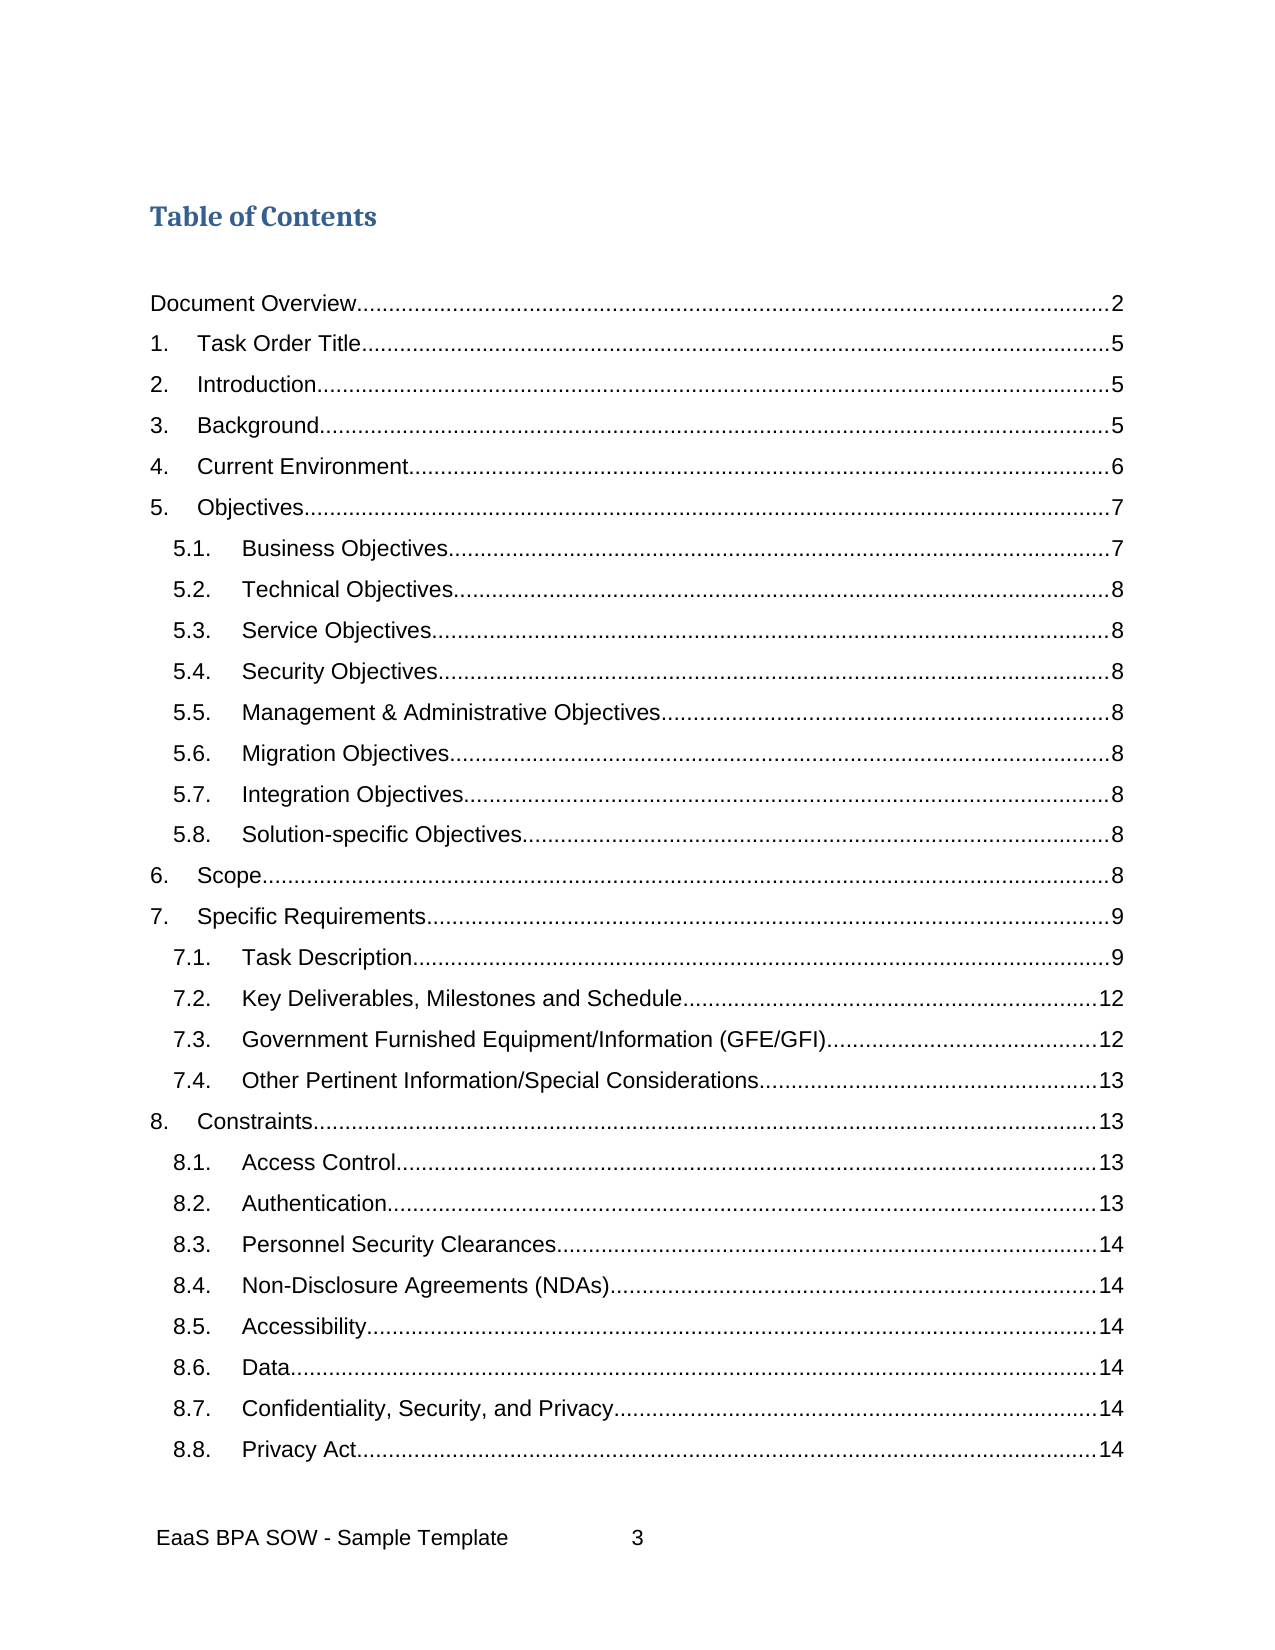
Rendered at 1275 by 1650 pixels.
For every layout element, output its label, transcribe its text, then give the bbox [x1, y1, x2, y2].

text 5.6. Migration Objectives 8 [173, 739, 1125, 766]
text 2. Introduction 5 [150, 371, 1125, 397]
text 5.4. Security Objectives 8 [173, 658, 1125, 684]
text 7.1. Task Description 9 [173, 944, 1125, 971]
text 5. Objectives 7 [150, 494, 1125, 520]
text 3. Background 5 [150, 412, 1125, 438]
subtitle Table of Contents [150, 200, 1125, 233]
text 8.3. Personnel Security Clearances 14 [173, 1231, 1125, 1257]
text 4. Current Environment 6 [150, 453, 1125, 479]
text 1. Task Order Title 5 [150, 330, 1125, 357]
text 6. Scope 8 [150, 862, 1125, 889]
text 8.4. Non-Disclosure Agreements (NDAs) 14 [173, 1272, 1125, 1298]
text 5.2. Technical Objectives 8 [173, 576, 1125, 602]
text 7.3. Government Furnished Equipment/Information (GFE/GFI) 12 [173, 1026, 1125, 1052]
text 8.7. Confidentiality, Security, and Privacy 14 [173, 1394, 1125, 1421]
text 7.4. Other Pertinent Information/Special Considerations 13 [173, 1067, 1125, 1093]
text 8.6. Data 14 [173, 1354, 1125, 1380]
text Document Overview 2 [150, 289, 1125, 316]
text 5.1. Business Objectives 7 [173, 535, 1125, 561]
text 5.5. Management & Administrative Objectives 8 [173, 699, 1125, 725]
text 8.8. Privacy Act 14 [173, 1436, 1125, 1462]
text 5.7. Integration Objectives 8 [173, 781, 1125, 807]
text 7.2. Key Deliverables, Milestones and Schedule 12 [173, 985, 1125, 1012]
text 5.3. Service Objectives 8 [173, 617, 1125, 643]
text 8.5. Accessibility 14 [173, 1313, 1125, 1339]
text 5.8. Solution-specific Objectives 8 [173, 821, 1125, 848]
text 8.2. Authentication 13 [173, 1190, 1125, 1216]
text 7. Specific Requirements 9 [150, 903, 1125, 930]
text 8.1. Access Control 13 [173, 1149, 1125, 1175]
text 8. Constraints 13 [150, 1108, 1125, 1134]
